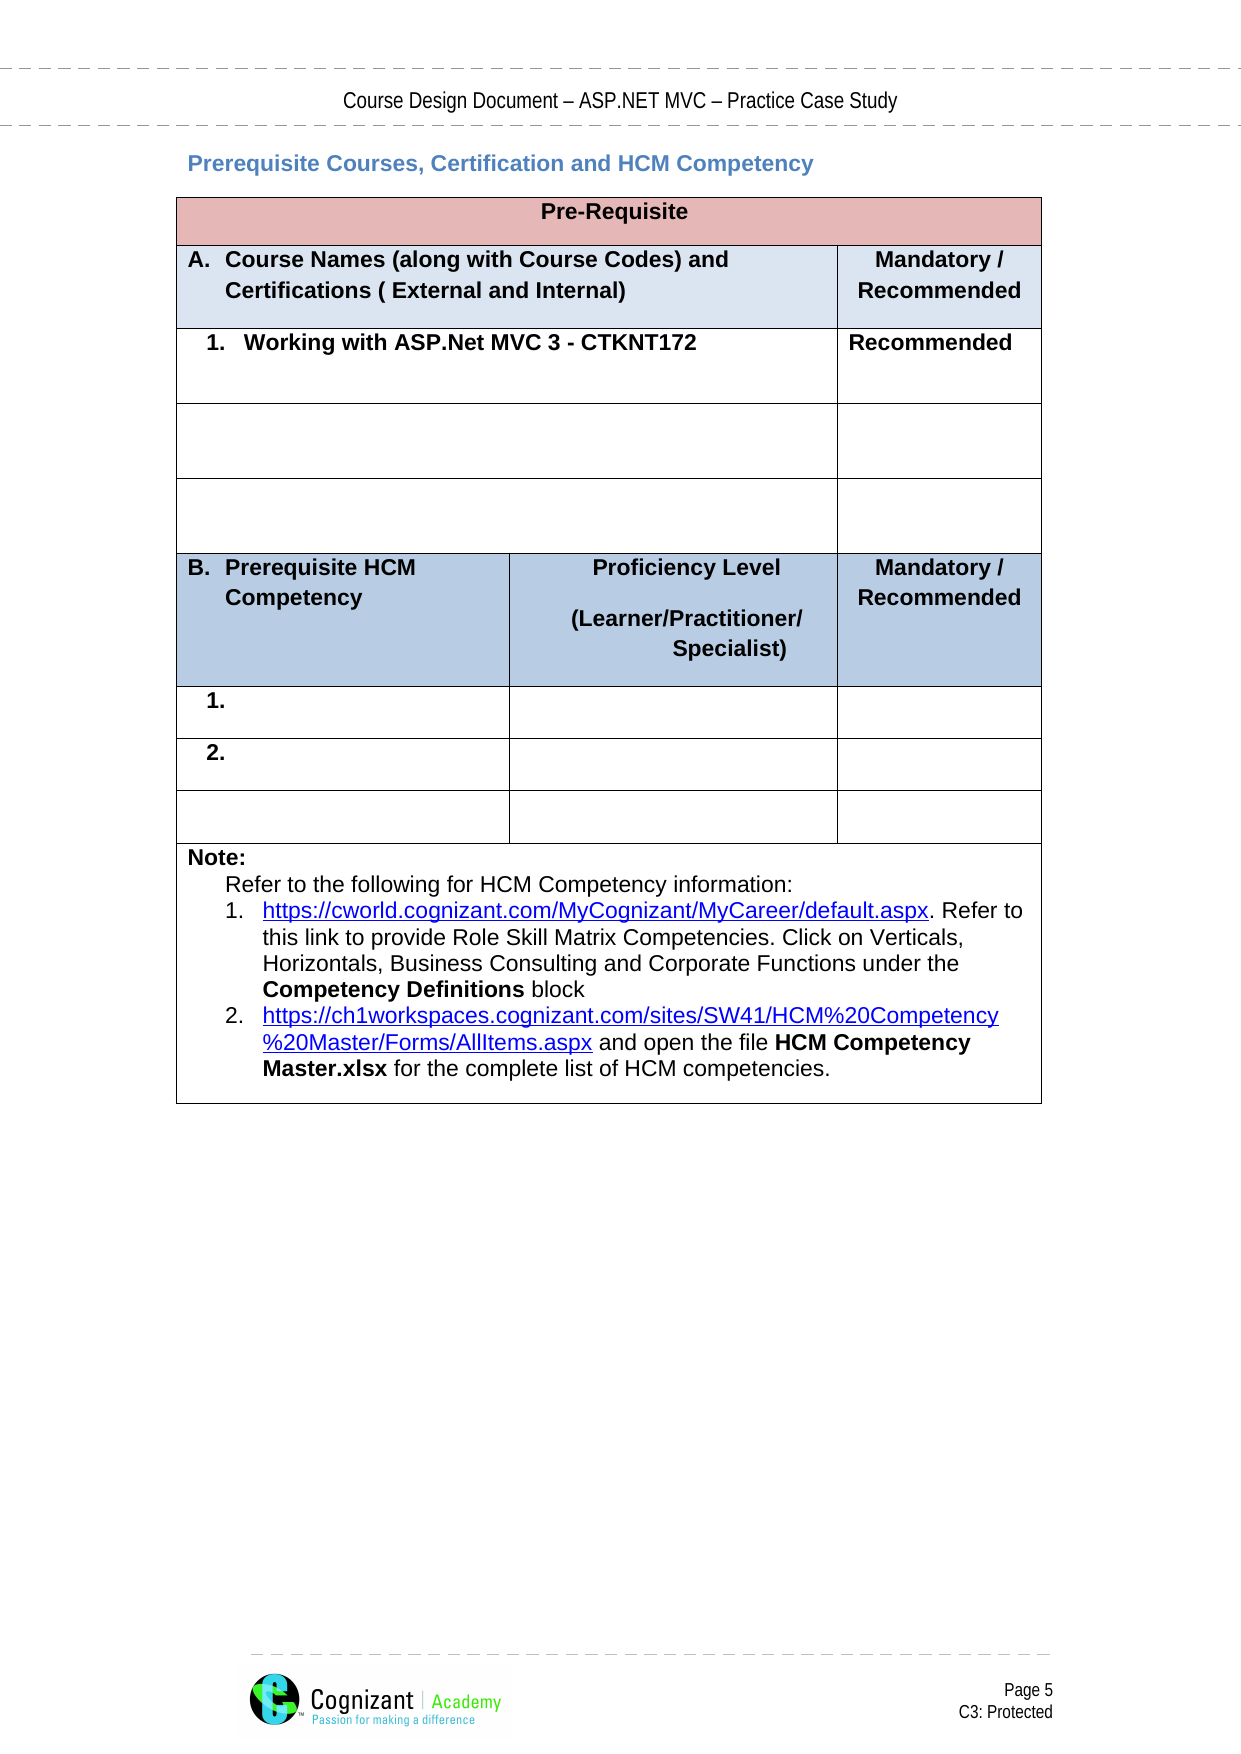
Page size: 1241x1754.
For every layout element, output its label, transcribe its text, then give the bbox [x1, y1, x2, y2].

table_cell [510, 687, 837, 738]
table_cell Mandatory / Recommended [838, 554, 1041, 686]
table_cell [510, 791, 837, 843]
table_cell Working with ASP.Net MVC 3 - CTKNT172 [177, 329, 837, 403]
table_cell [838, 739, 1041, 790]
table_cell Note: Refer to the following for HCM Competency information: https://cworld.cognizant.com/MyCognizant/MyCareer/default.aspx. Refer to this link to provide Role Skill Matrix Competencies. Click on Verticals, Horizontals, Business Consulting and Corporate Functions under the Competency Definitions block https://ch1workspaces.cognizant.com/sites/SW41/HCM%20Competency%20Master/Forms/AllItems.aspx and open the file HCM Competency Master.xlsx for the complete list of HCM competencies. [177, 844, 1041, 1102]
table_cell Course Names (along with Course Codes) and Certifications ( External and Internal) [177, 246, 837, 328]
table_cell Mandatory / Recommended [838, 246, 1041, 328]
table_cell Proficiency Level (Learner/Practitioner/Specialist) [510, 554, 837, 686]
table_cell Recommended [838, 329, 1041, 403]
table_cell [177, 479, 837, 553]
table_cell [510, 739, 837, 790]
table_cell Prerequisite HCM Competency [177, 554, 509, 686]
table_cell [177, 739, 509, 790]
table_cell [838, 791, 1041, 843]
table_cell [838, 687, 1041, 738]
table_cell [177, 791, 509, 843]
table_cell [177, 687, 509, 738]
picture [235, 1663, 513, 1739]
table_cell [177, 404, 837, 478]
table_cell [838, 479, 1041, 553]
text Prerequisite Courses, Certification and HCM Competency [187, 150, 1053, 176]
table_cell [838, 404, 1041, 478]
table_header Pre-Requisite [177, 198, 1041, 245]
